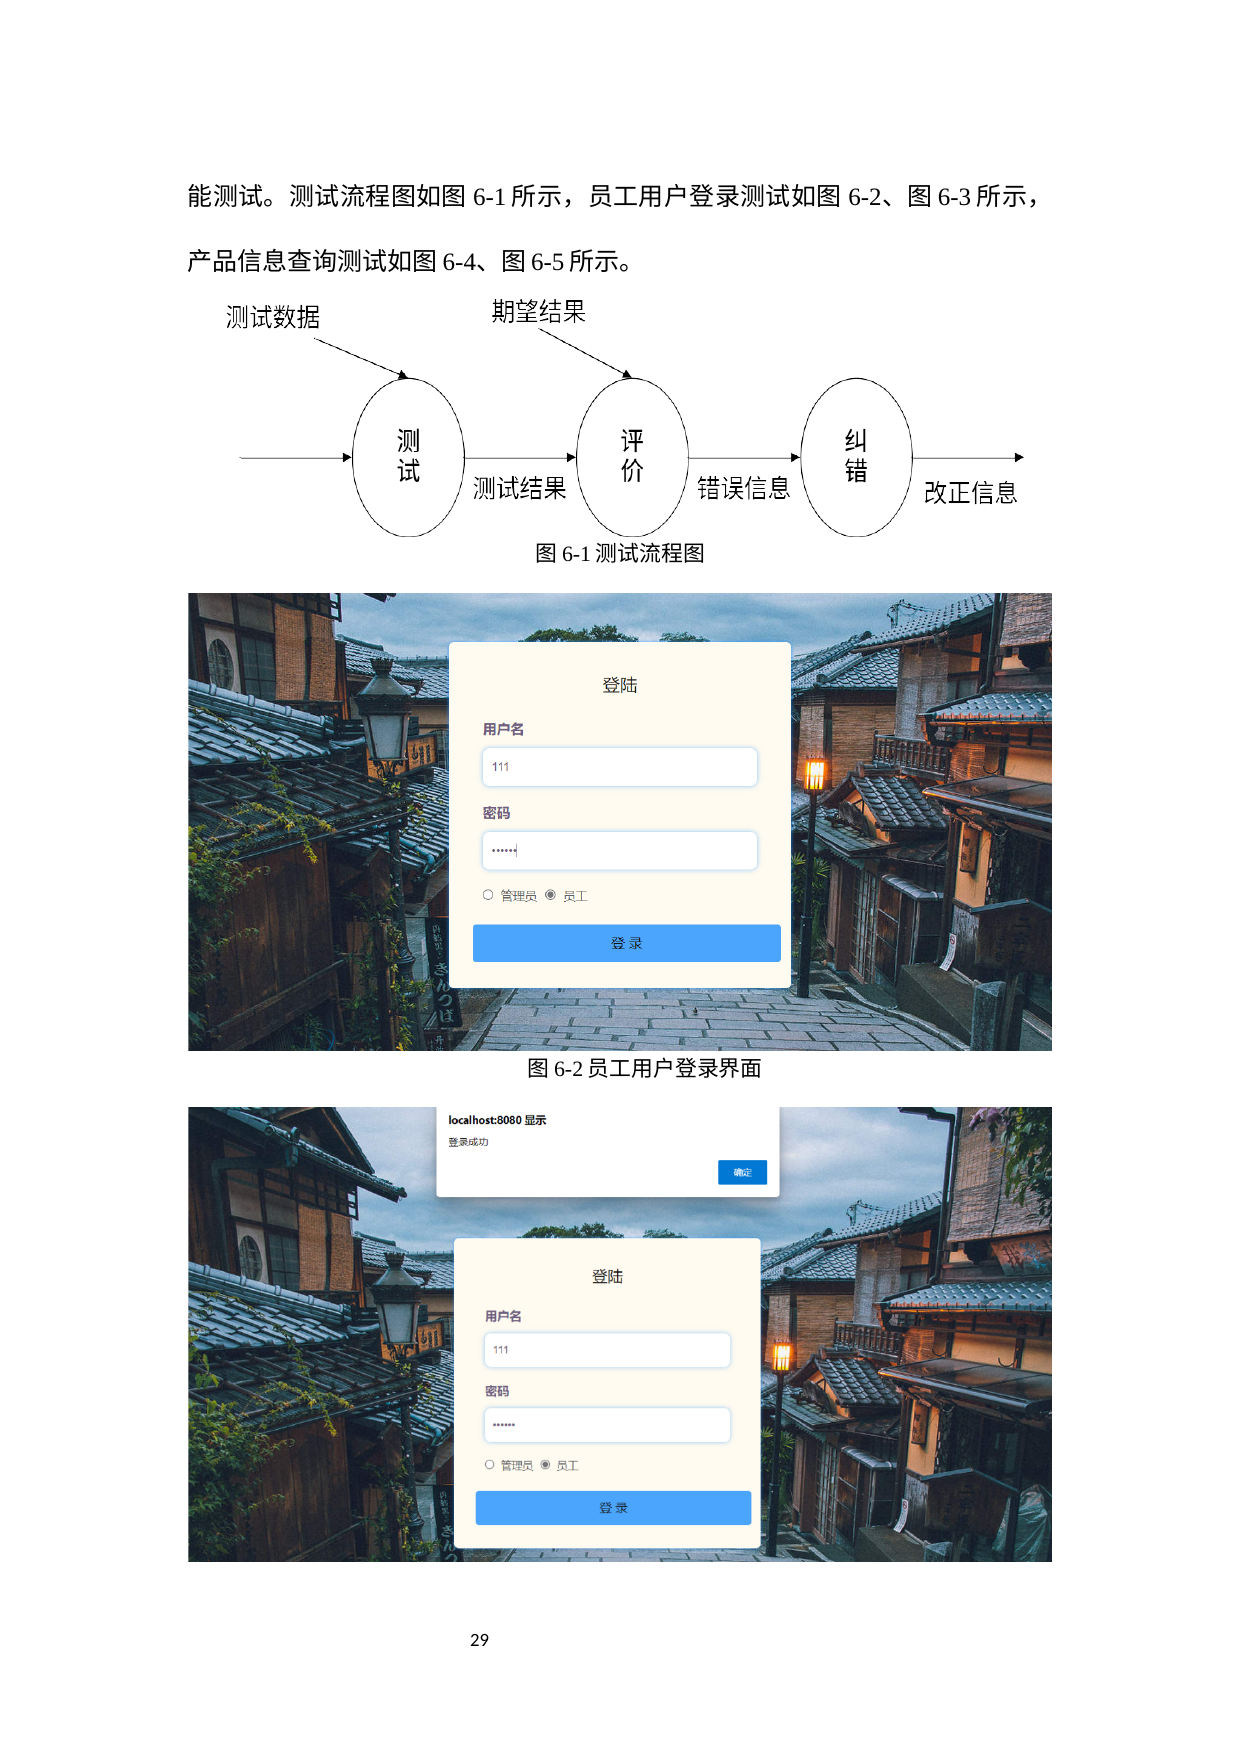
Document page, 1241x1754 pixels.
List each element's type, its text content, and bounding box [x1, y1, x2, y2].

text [187, 162, 1053, 292]
picture [188, 593, 1052, 1051]
text 图6-2员工用户登录界面 [187, 1051, 1053, 1082]
text 图6-1测试流程图 [187, 536, 1053, 568]
picture [188, 1107, 1052, 1562]
